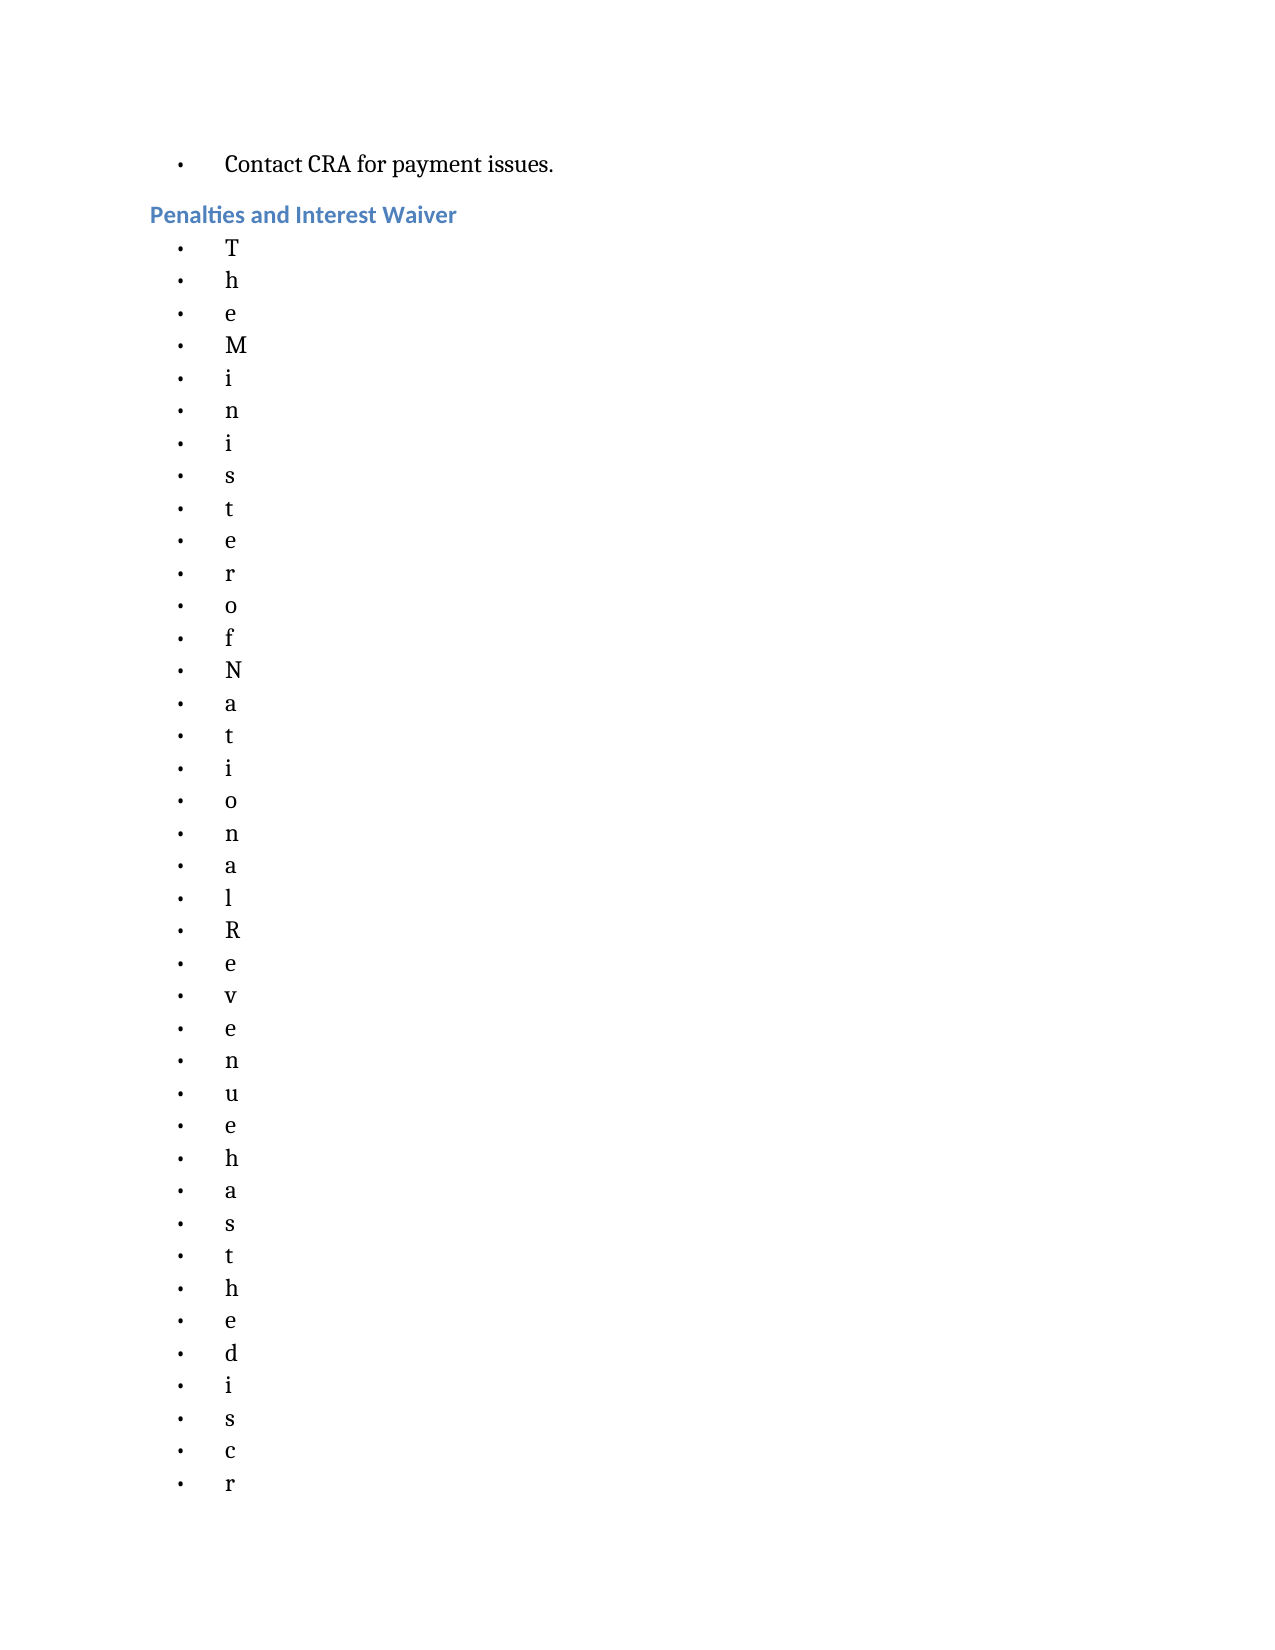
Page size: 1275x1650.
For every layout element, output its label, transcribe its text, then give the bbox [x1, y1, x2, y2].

list s [175, 1209, 1125, 1238]
list e [175, 1014, 1125, 1043]
list e [175, 1111, 1125, 1140]
list s [175, 461, 1125, 490]
list c [175, 1436, 1125, 1465]
list r [175, 1469, 1125, 1498]
list n [175, 819, 1125, 848]
list i [175, 754, 1125, 783]
list s [175, 1404, 1125, 1433]
list h [175, 1144, 1125, 1173]
list t [175, 1241, 1125, 1270]
list i [175, 429, 1125, 458]
list o [175, 591, 1125, 620]
list a [175, 689, 1125, 718]
list f [175, 624, 1125, 653]
list a [175, 1176, 1125, 1205]
list t [175, 721, 1125, 750]
list t [175, 494, 1125, 523]
list e [175, 949, 1125, 978]
subtitle Penalties and Interest Waiver [150, 199, 1125, 230]
list d [175, 1339, 1125, 1368]
list a [175, 851, 1125, 880]
list n [175, 396, 1125, 425]
list N [175, 656, 1125, 685]
list u [175, 1079, 1125, 1108]
list e [175, 299, 1125, 328]
list r [175, 559, 1125, 588]
list v [175, 981, 1125, 1010]
list R [175, 916, 1125, 945]
list M [175, 331, 1125, 360]
list Contact CRA for payment issues. [175, 150, 1125, 179]
list l [175, 884, 1125, 913]
list i [175, 364, 1125, 393]
list i [175, 1371, 1125, 1400]
list h [175, 266, 1125, 295]
list n [175, 1046, 1125, 1075]
list e [175, 1306, 1125, 1335]
list o [175, 786, 1125, 815]
list e [175, 526, 1125, 555]
list h [175, 1274, 1125, 1303]
list T [175, 234, 1125, 263]
